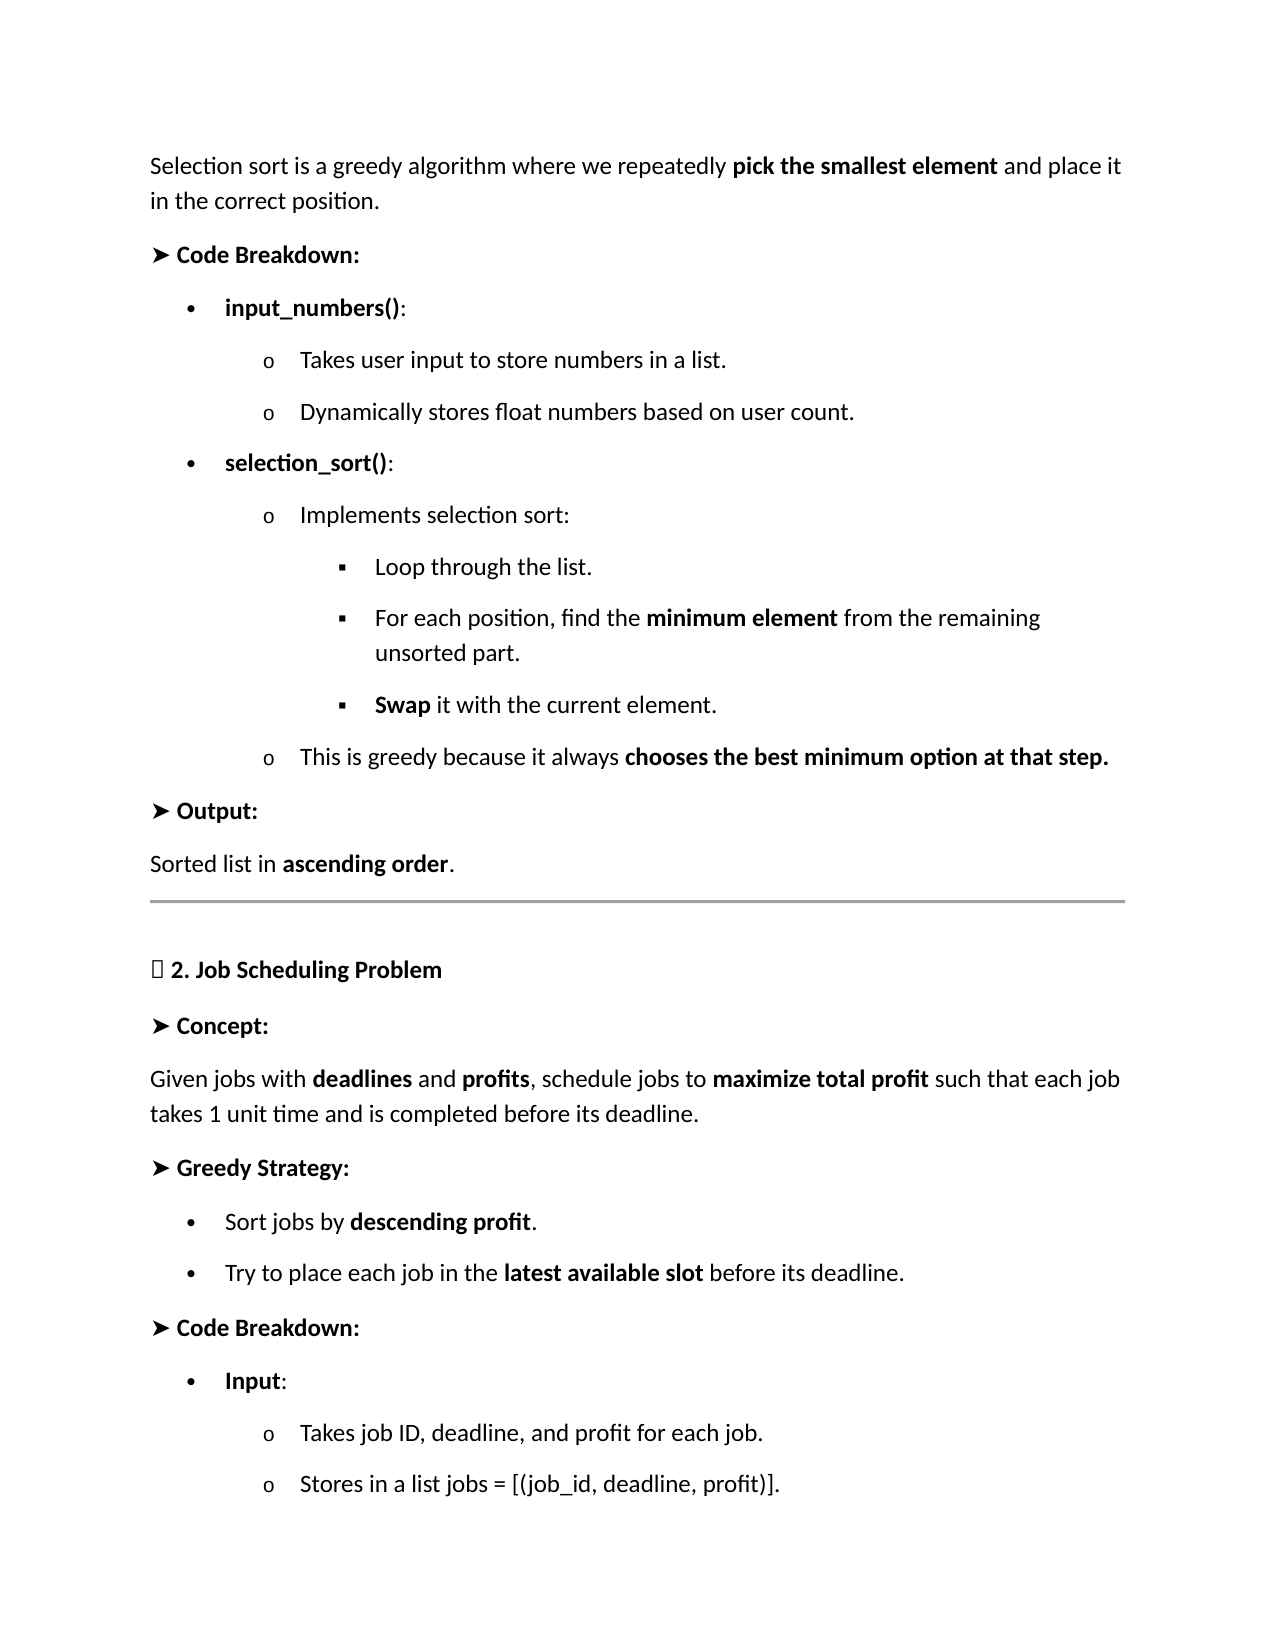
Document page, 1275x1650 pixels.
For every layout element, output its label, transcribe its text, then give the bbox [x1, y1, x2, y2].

list This is greedy because it always chooses the best minimum option at that step. [262, 741, 1125, 771]
text ➤ Output: [150, 792, 1125, 827]
text Sorted list in ascending order. [150, 848, 1125, 879]
list Try to place each job in the latest available slot before its deadline. [187, 1257, 1125, 1288]
text ➤ Concept: [150, 1007, 1125, 1042]
list Takes job ID, deadline, and profit for each job. [262, 1417, 1125, 1447]
list Dynamically stores float numbers based on user count. [262, 396, 1125, 426]
list Loop through the list. [337, 551, 1125, 581]
list Swap it with the current element. [337, 689, 1125, 720]
text ➤ Code Breakdown: [150, 237, 1125, 271]
list Takes user input to store numbers in a list. [262, 344, 1125, 375]
list For each position, find the minimum element from the remaining unsorted part. [337, 602, 1125, 668]
list selection_sort(): [187, 447, 1125, 478]
text Given jobs with deadlines and profits, schedule jobs to maximize total profit such that each job takes 1 unit time and is completed before its deadline. [150, 1063, 1125, 1129]
list Sort jobs by descending profit. [187, 1206, 1125, 1236]
list Implements selection sort: [262, 499, 1125, 530]
list input_numbers(): [187, 292, 1125, 323]
list Stores in a list jobs = [(job_id, deadline, profit)]. [262, 1468, 1125, 1499]
text ➤ Code Breakdown: [150, 1309, 1125, 1343]
text ➤ Greedy Strategy: [150, 1150, 1125, 1184]
text Selection sort is a greedy algorithm where we repeatedly pick the smallest element and place it in the correct position. [150, 150, 1125, 216]
list Input: [187, 1365, 1125, 1396]
text 🧩 2. Job Scheduling Problem [150, 952, 1125, 986]
